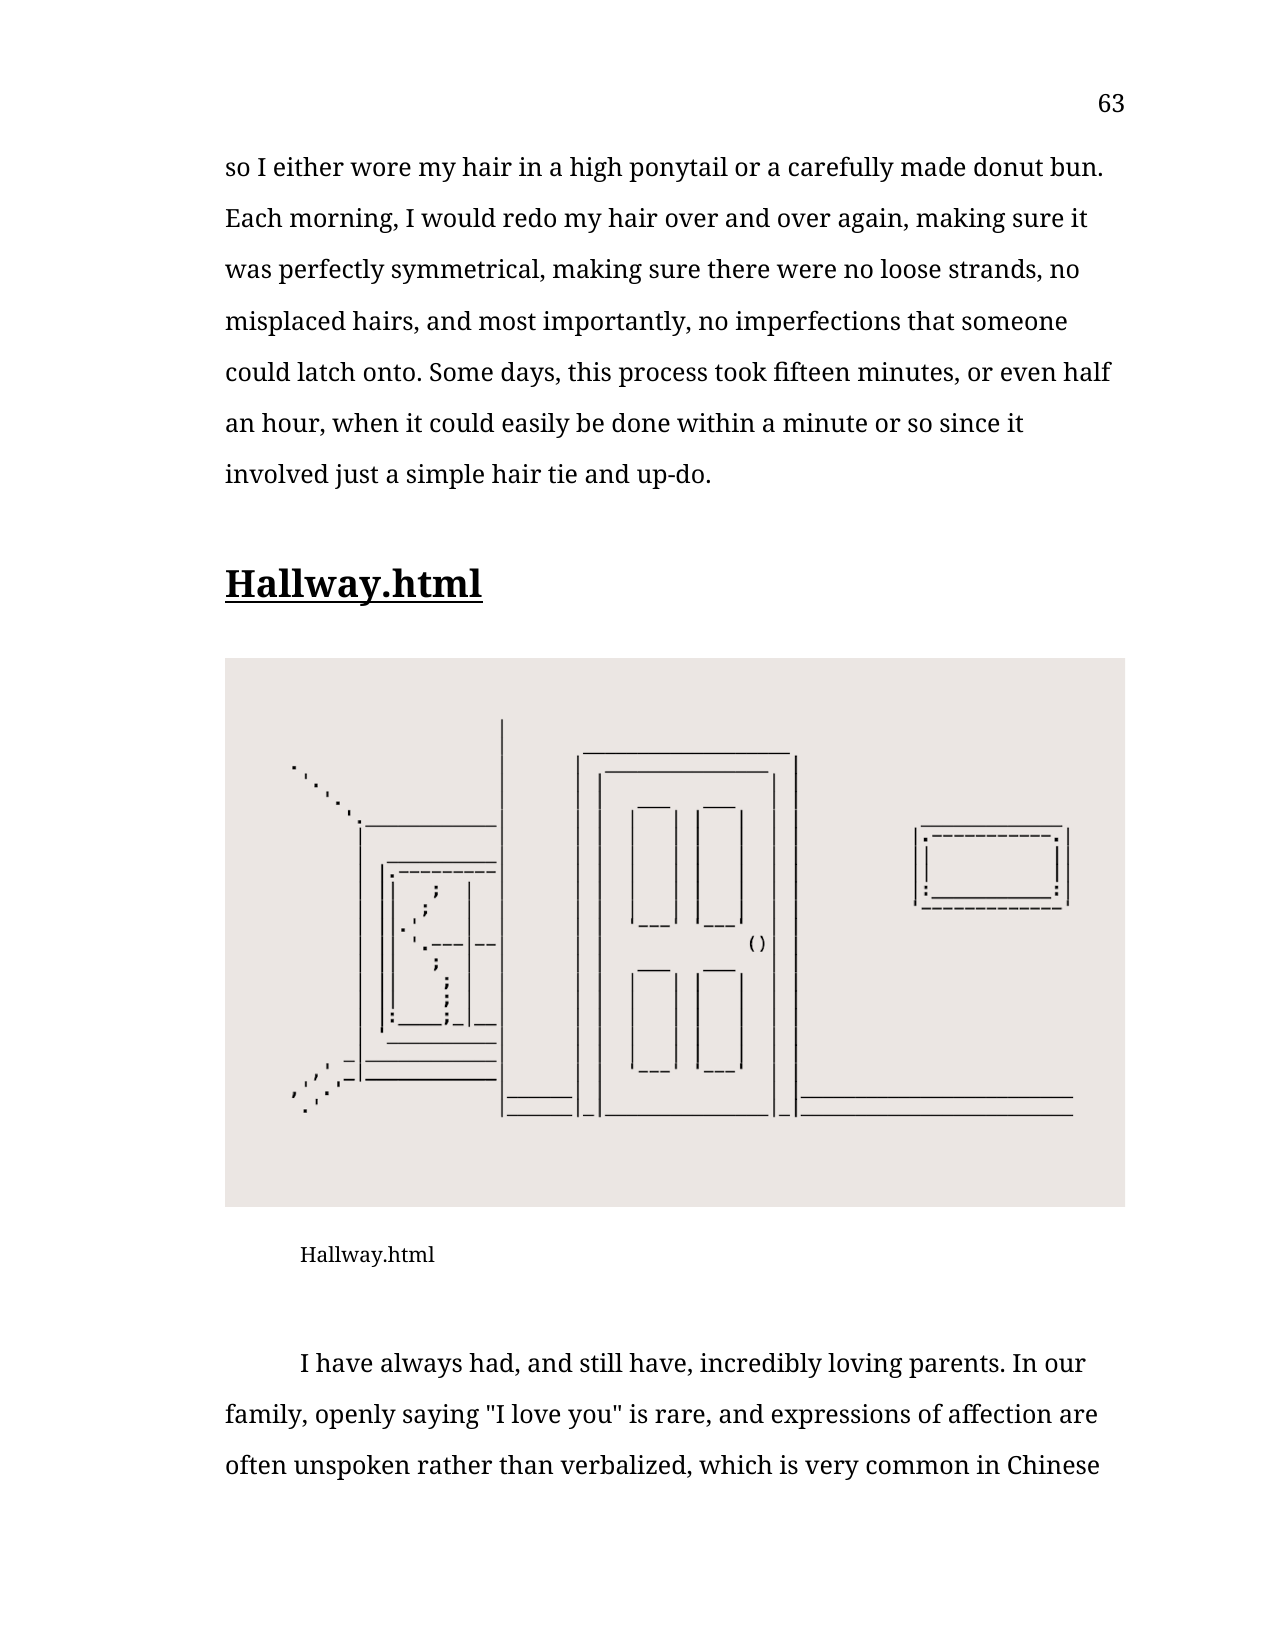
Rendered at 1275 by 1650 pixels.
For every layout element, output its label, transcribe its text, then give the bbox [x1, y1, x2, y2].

title Hallway.html [300, 1240, 1050, 1268]
subtitle Hallway.html [225, 557, 1125, 608]
picture [225, 658, 1125, 1207]
